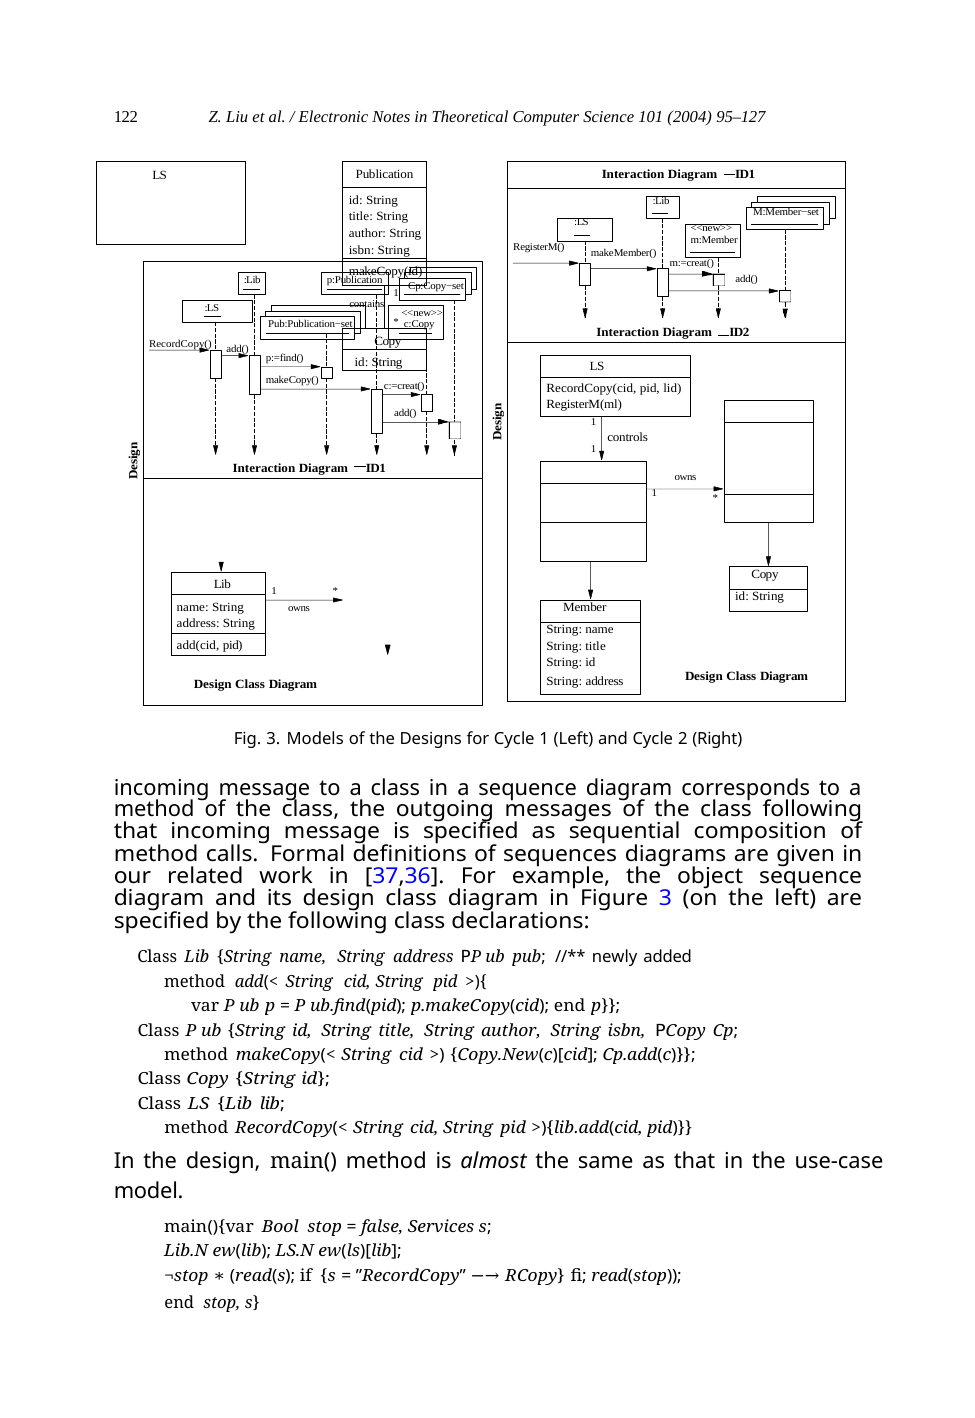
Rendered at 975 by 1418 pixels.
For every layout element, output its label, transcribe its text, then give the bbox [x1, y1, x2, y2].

text method makeCopy(< String cid >) {Copy.New(c)[cid]; Cp.add(c)}}; [164, 1043, 883, 1065]
text Class P ub {String id, String title, String author, String isbn, PCopy Cp; [137, 1018, 883, 1041]
text Class Copy {String id}; [137, 1067, 883, 1090]
text method RecordCopy(< String cid, String pid >){lib.add(cid, pid)}} [164, 1116, 883, 1138]
picture [779, 290, 791, 318]
text ¬stop ∗ (read(s); if {s = ”RecordCopy” −→ RCopy} fi; read(stop)); [164, 1263, 883, 1286]
text Class Lib {String name, String address PP ub pub; //** newly added [137, 945, 883, 967]
text incoming message to a class in a sequence diagram corresponds to a method of the class, the outgoing messages of the class following that incoming message is specified as sequential composition of method calls. Formal definitions of sequences diagrams are given in our related work in [37,36]. For example, the object sequence diagram and its design class diagram in Figure 3 (on the left) are specified by the following class declarations: [113, 778, 862, 934]
text In the design, main() method is almost the same as that in the use-case model. [113, 1145, 883, 1205]
text end stop, s} [164, 1291, 883, 1314]
text main(){var Bool stop = false, Services s; Lib.N ew(lib); LS.N ew(ls)[lib]; [164, 1215, 509, 1262]
picture [438, 419, 461, 439]
picture [702, 271, 725, 286]
text Fig. 3. Models of the Designs for Cycle 1 (Left) and Cycle 2 (Right) [96, 727, 880, 750]
text Class LS {Lib lib; [137, 1091, 883, 1114]
text var P ub p = P ub.find(pid); p.makeCopy(cid); end p}}; [191, 994, 883, 1017]
text method add(< String cid, String pid >){ [164, 969, 883, 992]
